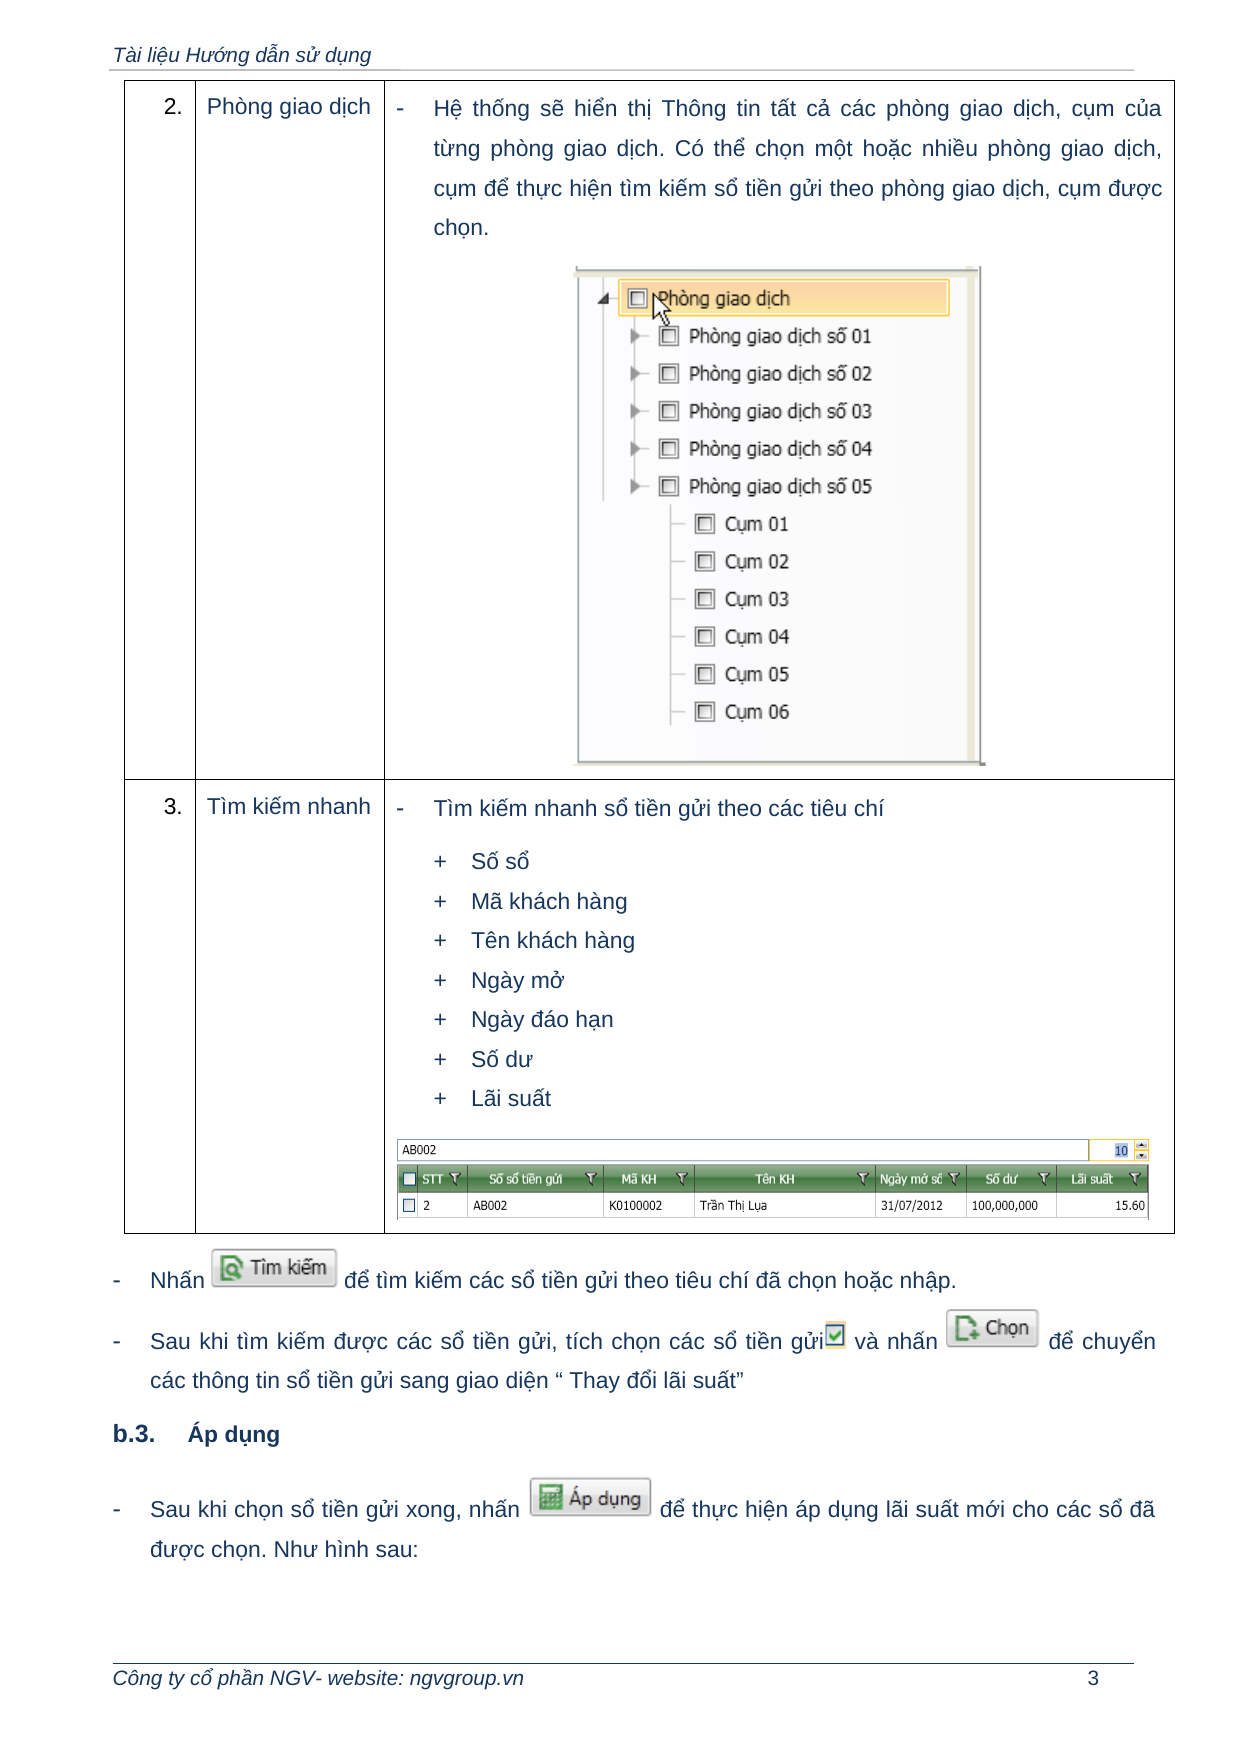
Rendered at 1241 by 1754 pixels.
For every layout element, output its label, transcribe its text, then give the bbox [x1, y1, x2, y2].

text Sau khi tìm kiếm được các sổ tiền gửi, tích chọn các sổ tiền gửi và nhấn để chuyển các thông tin sổ tiền gửi sang giao diện “ Thay đổi lãi suất” [112, 1308, 1156, 1394]
picture [573, 266, 986, 766]
picture [527, 1475, 653, 1518]
table_cell Hệ thống sẽ hiển thị Thông tin tất cả các phòng giao dịch, cụm của từng phòng giao dịch. Có thể chọn một hoặc nhiều phòng giao dịch, cụm để thực hiện tìm kiếm sổ tiền gửi theo phòng giao dịch, cụm được chọn. [385, 81, 1174, 779]
table_cell Tìm kiếm nhanh [196, 780, 384, 1233]
text Nhấn để tìm kiếm các sổ tiền gửi theo tiêu chí đã chọn hoặc nhập. [112, 1247, 1156, 1294]
picture [946, 1308, 1040, 1349]
table_cell Phòng giao dịch [196, 81, 384, 779]
table_cell [125, 780, 195, 1233]
table_cell Tìm kiếm nhanh sổ tiền gửi theo các tiêu chí Số sổ Mã khách hàng Tên khách hàng Ngày mở Ngày đáo hạn Số dư Lãi suất [385, 780, 1174, 1233]
picture [825, 1321, 846, 1349]
table_cell [125, 81, 195, 779]
picture [211, 1246, 338, 1289]
subtitle Áp dụng [112, 1419, 1156, 1448]
picture [395, 1137, 1151, 1220]
text Sau khi chọn sổ tiền gửi xong, nhấn để thực hiện áp dụng lãi suất mới cho các sổ đã được chọn. Như hình sau: [112, 1475, 1156, 1562]
